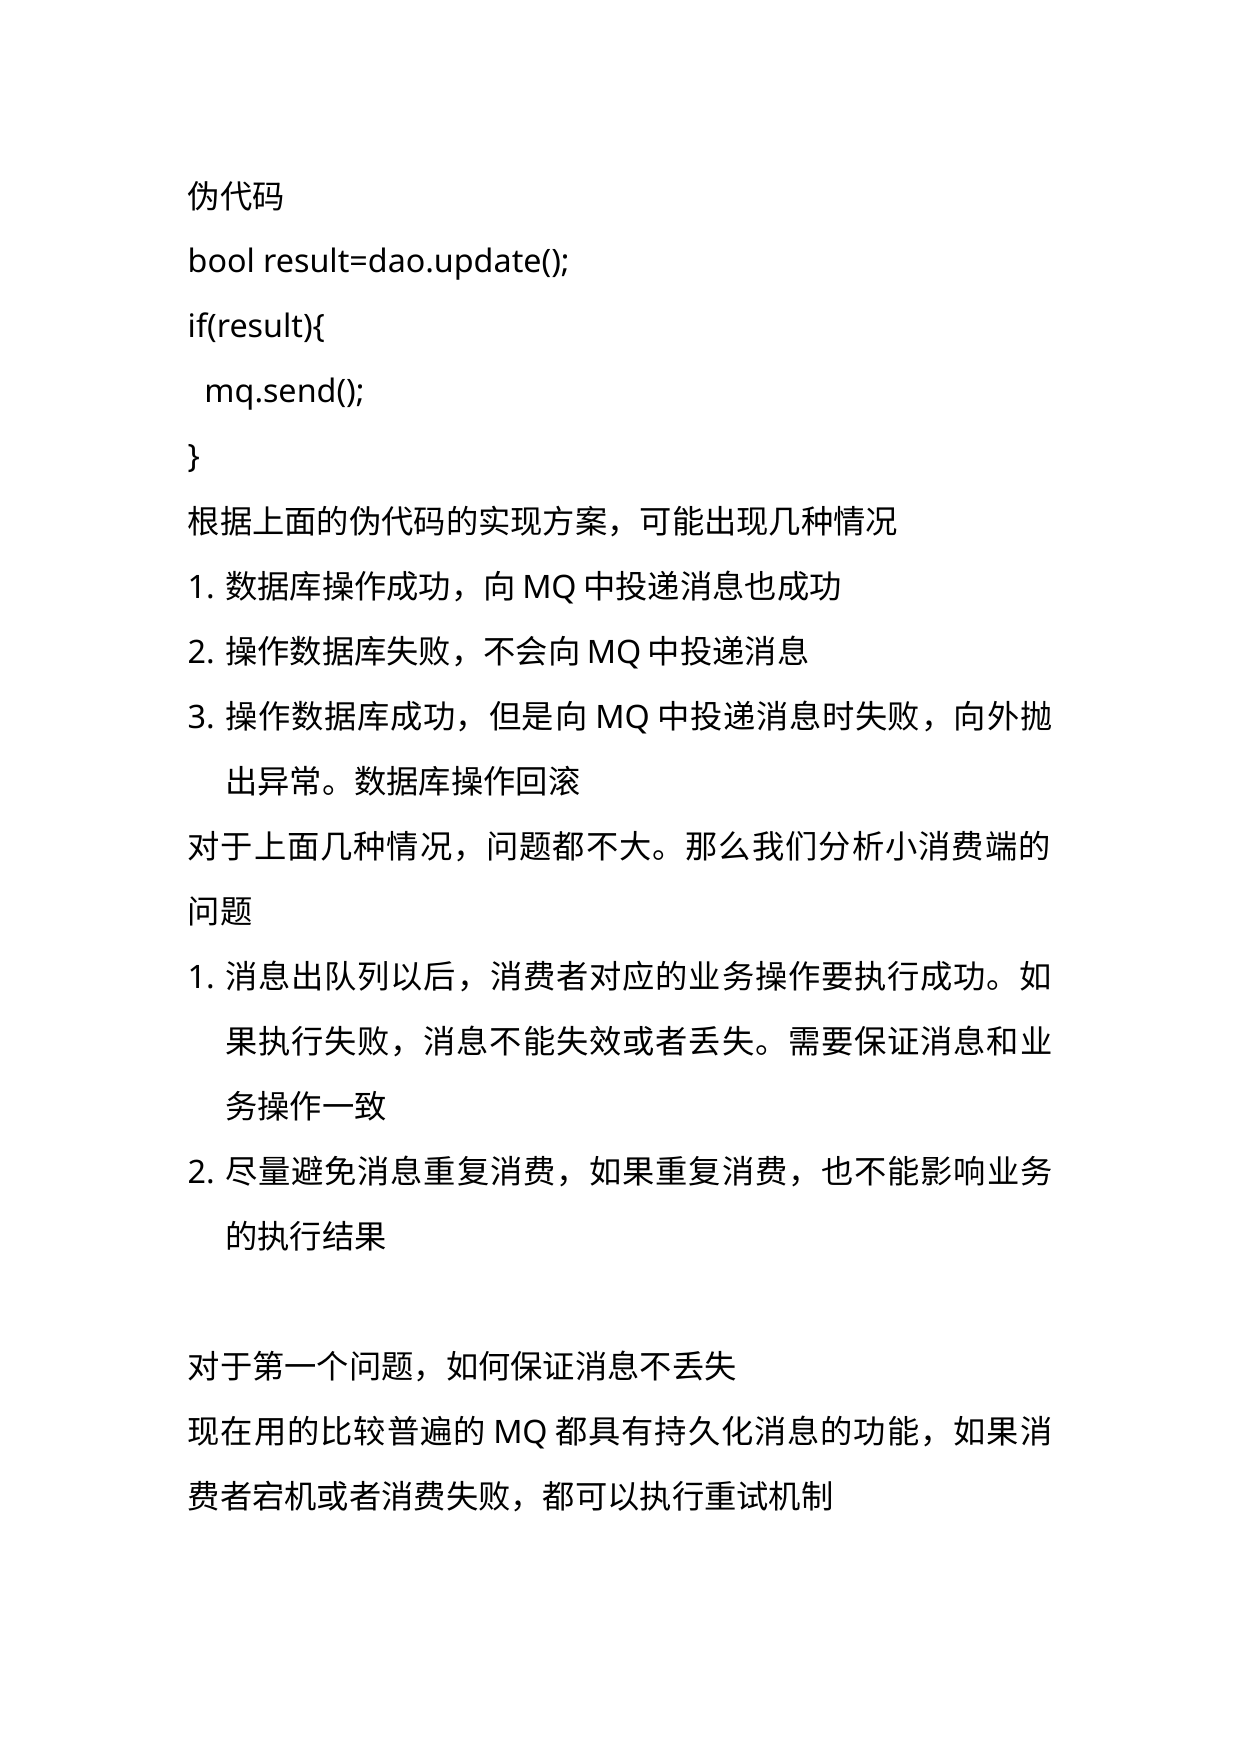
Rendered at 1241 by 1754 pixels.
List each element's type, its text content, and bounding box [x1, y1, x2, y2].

text if(result){ [187, 292, 1053, 357]
text 对于第一个问题，如何保证消息不丢失 [187, 1332, 1053, 1397]
text bool result=dao.update(); [187, 227, 1053, 292]
list 数据库操作成功，向MQ中投递消息也成功 [187, 552, 1053, 617]
text 对于上面几种情况，问题都不大。那么我们分析小消费端的问题 [187, 812, 1053, 942]
text 现在用的比较普遍的MQ都具有持久化消息的功能，如果消费者宕机或者消费失败，都可以执行重试机制 [187, 1397, 1053, 1527]
list 操作数据库成功，但是向MQ中投递消息时失败，向外抛出异常。数据库操作回滚 [187, 682, 1053, 812]
text mq.send(); [187, 357, 1053, 422]
text 伪代码 [187, 162, 1053, 227]
list 消息出队列以后，消费者对应的业务操作要执行成功。如果执行失败，消息不能失效或者丢失。需要保证消息和业务操作一致 [187, 942, 1053, 1137]
text 根据上面的伪代码的实现方案，可能出现几种情况 [187, 487, 1053, 552]
list 尽量避免消息重复消费，如果重复消费，也不能影响业务的执行结果 [187, 1137, 1053, 1267]
text } [187, 422, 1053, 487]
list 操作数据库失败，不会向MQ中投递消息 [187, 617, 1053, 682]
